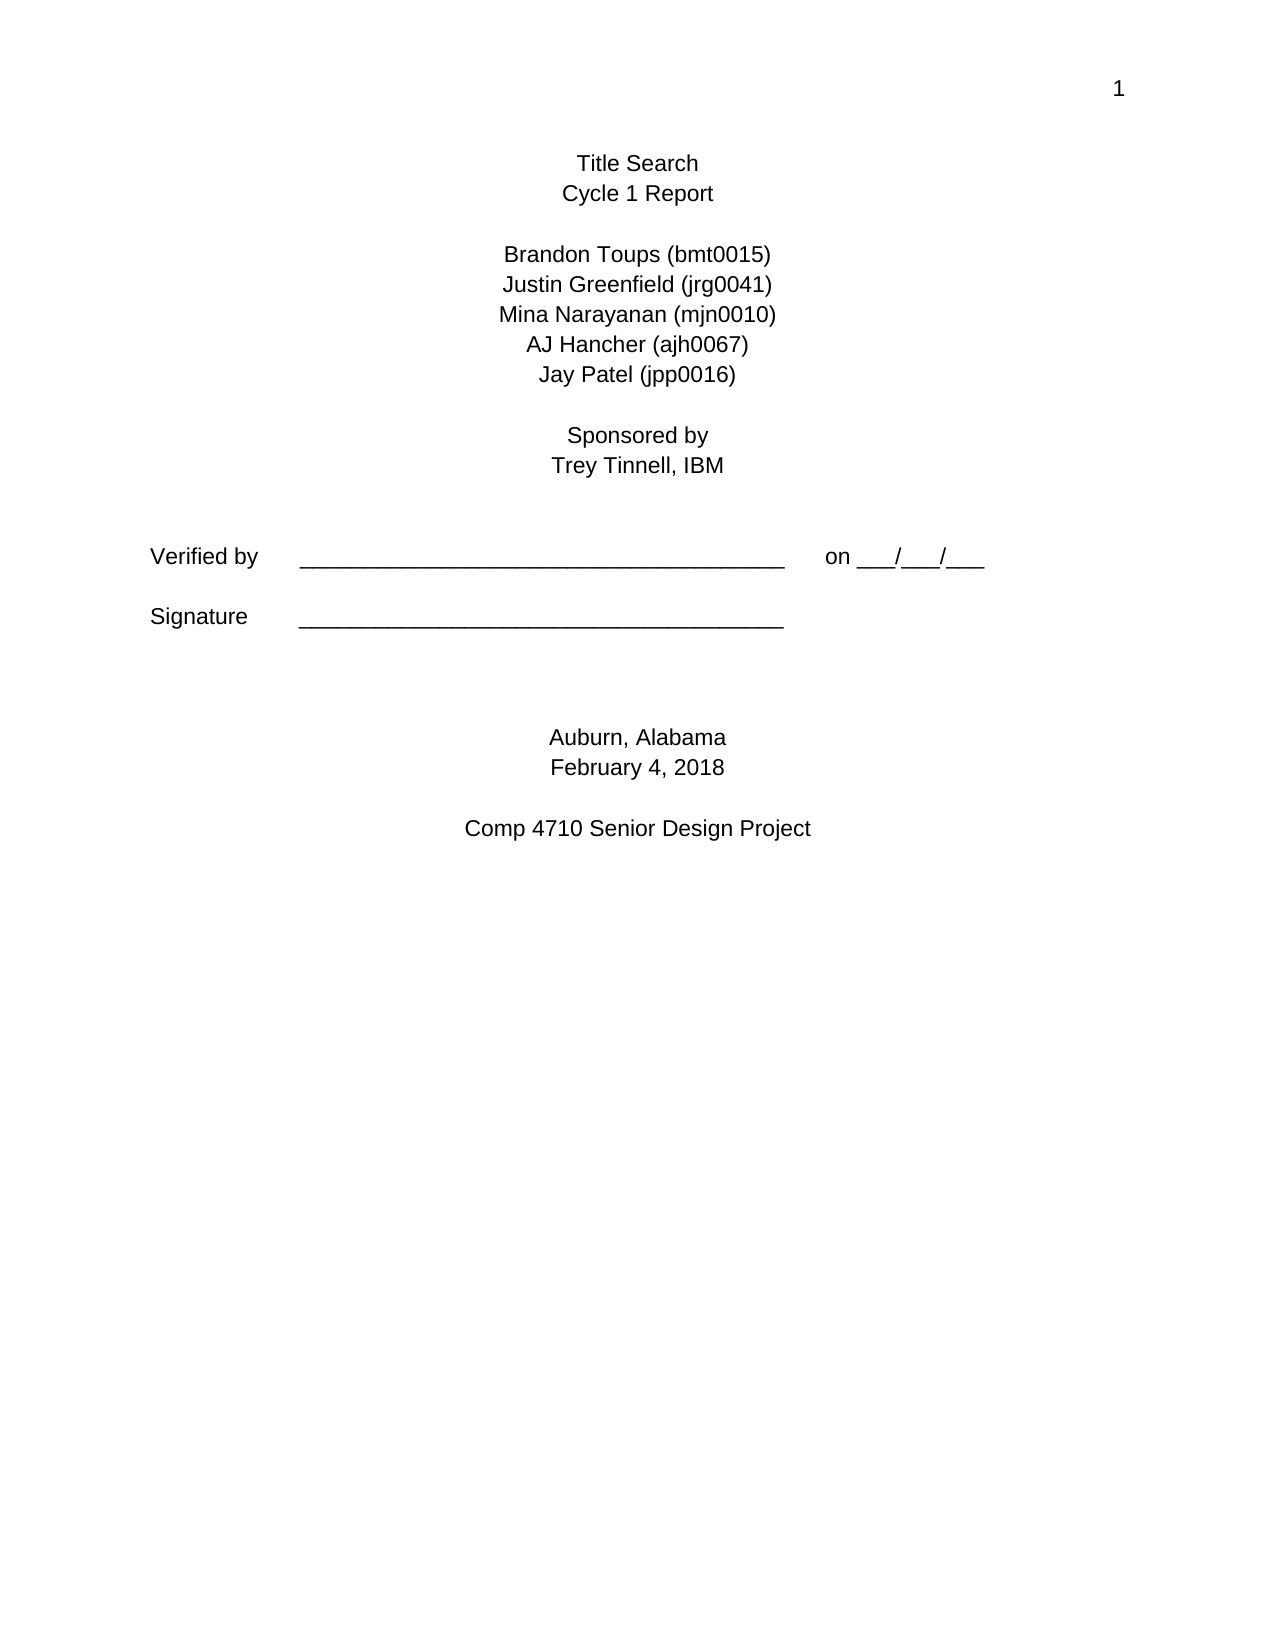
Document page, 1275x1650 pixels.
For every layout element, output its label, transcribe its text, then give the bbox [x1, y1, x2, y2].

text Title Search [150, 150, 1125, 176]
text Trey Tinnell, IBM [150, 452, 1125, 478]
text Cycle 1 Report [150, 180, 1125, 207]
text AJ Hancher (ajh0067) [150, 331, 1125, 358]
text Signature ______________________________________ [150, 603, 1125, 629]
text Auburn, Alabama [150, 724, 1125, 750]
text Brandon Toups (bmt0015) [150, 241, 1125, 267]
text Comp 4710 Senior Design Project [150, 814, 1125, 841]
text Jay Patel (jpp0016) [150, 361, 1125, 388]
text Verified by ______________________________________ on ___/___/___ [150, 543, 1125, 569]
text February 4, 2018 [150, 754, 1125, 781]
text Sponsored by [150, 422, 1125, 448]
text Justin Greenfield (jrg0041) [150, 271, 1125, 297]
text Mina Narayanan (mjn0010) [150, 301, 1125, 327]
